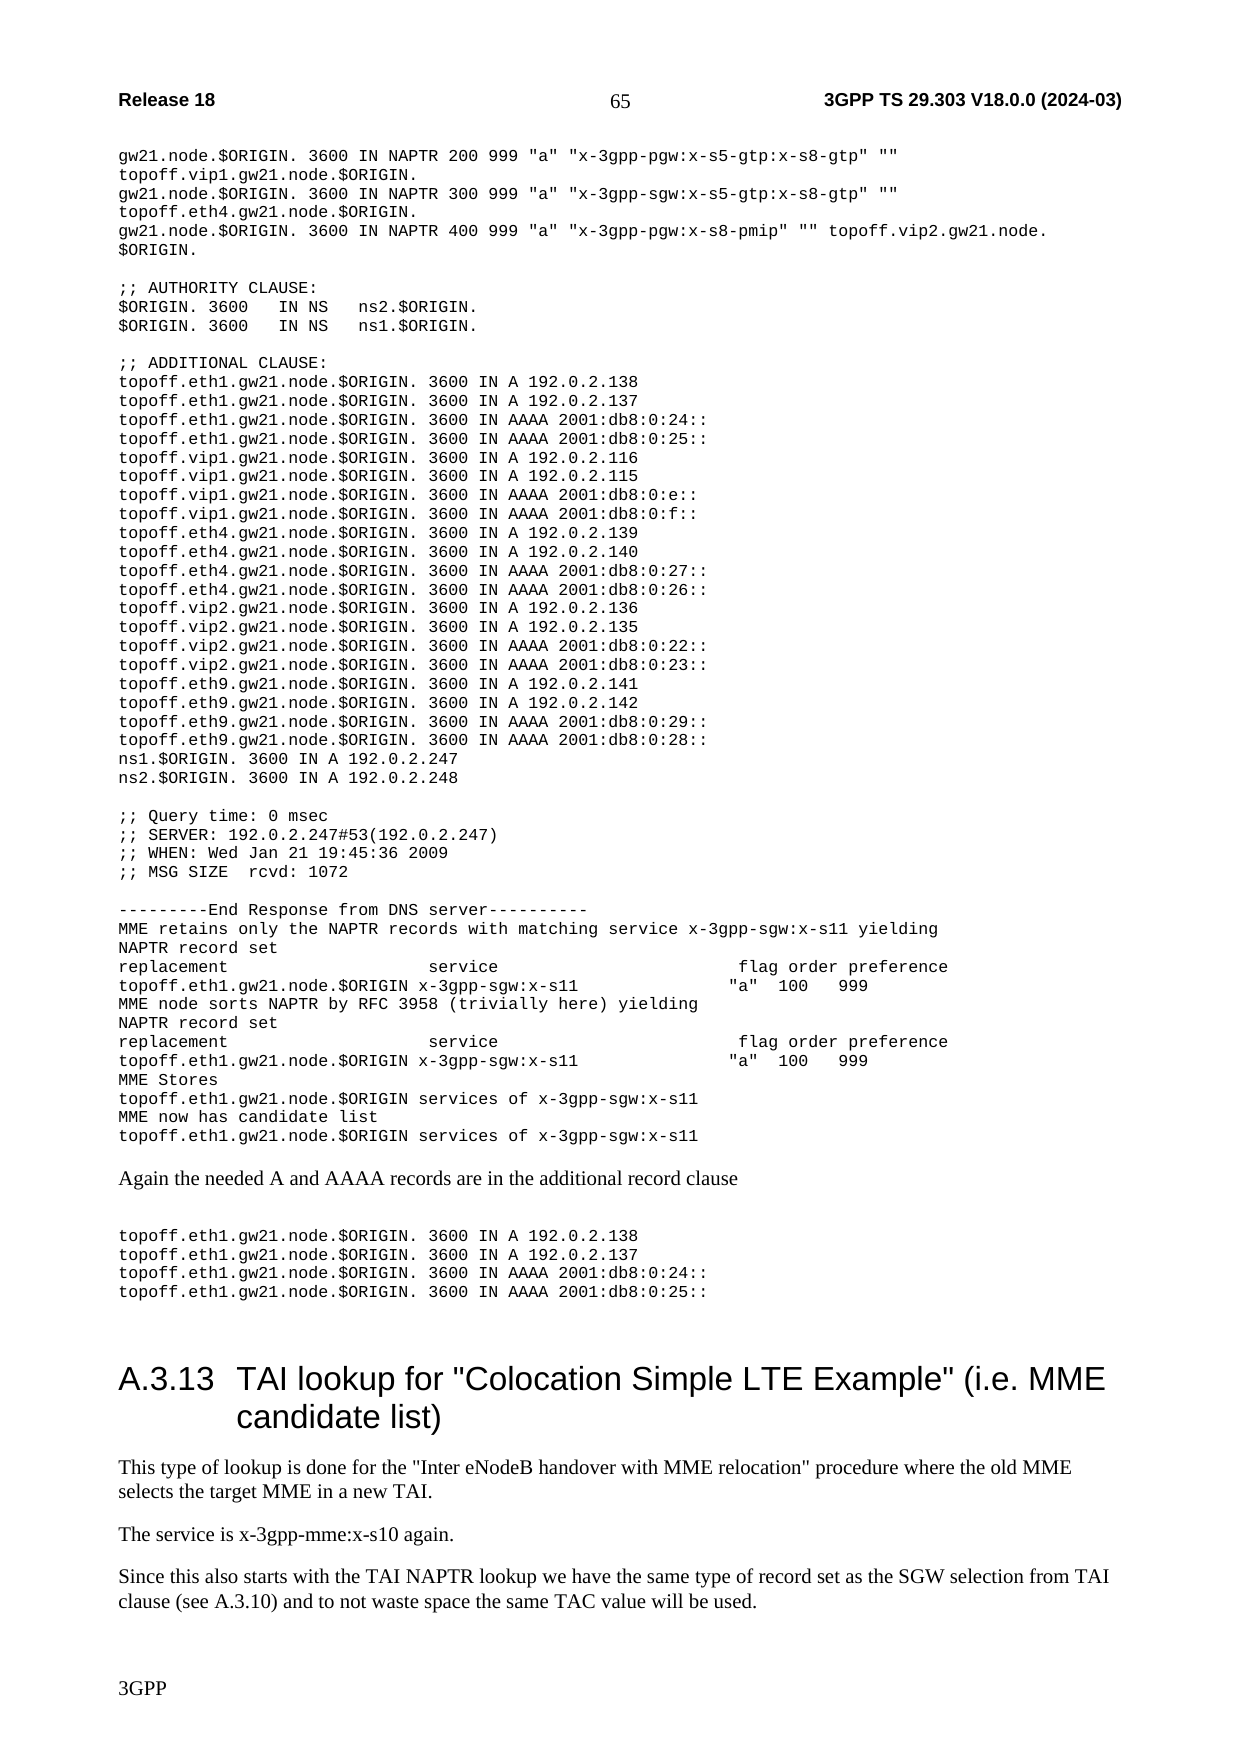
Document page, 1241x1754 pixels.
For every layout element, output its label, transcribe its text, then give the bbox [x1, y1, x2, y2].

text topoff.eth1.gw21.node.$ORIGIN services of x-3gpp-sgw:x-s11 [118, 1128, 1122, 1147]
text Again the needed A and AAAA records are in the additional record clause [118, 1166, 1122, 1190]
text ;; ADDITIONAL CLAUSE: [118, 355, 1122, 374]
text topoff.eth4.gw21.node.$ORIGIN. 3600 IN AAAA 2001:db8:0:27:: [118, 562, 1122, 581]
text gw21.node.$ORIGIN. 3600 IN NAPTR 200 999 "a" "x-3gpp-pgw:x-s5-gtp:x-s8-gtp" "" topoff.vip1.gw21.node.$ORIGIN. [118, 147, 1122, 185]
text ;; Query time: 0 msec [118, 807, 1122, 826]
text replacement service flag order preference [118, 958, 1122, 977]
text ;; WHEN: Wed Jan 21 19:45:36 2009 [118, 845, 1122, 864]
text topoff.eth1.gw21.node.$ORIGIN. 3600 IN A 192.0.2.137 [118, 1246, 1122, 1265]
text topoff.eth4.gw21.node.$ORIGIN. 3600 IN A 192.0.2.140 [118, 543, 1122, 562]
text Since this also starts with the TAI NAPTR lookup we have the same type of record set as the SGW selection from TAI clause (see A.3.10) and to not waste space the same TAC value will be used. [118, 1564, 1122, 1613]
text ;; AUTHORITY CLAUSE: [118, 279, 1122, 298]
text $ORIGIN. 3600 IN NS ns2.$ORIGIN. [118, 298, 1122, 317]
text topoff.eth1.gw21.node.$ORIGIN. 3600 IN A 192.0.2.138 [118, 374, 1122, 393]
text replacement service flag order preference [118, 1034, 1122, 1052]
text ns2.$ORIGIN. 3600 IN A 192.0.2.248 [118, 770, 1122, 788]
text topoff.eth9.gw21.node.$ORIGIN. 3600 IN AAAA 2001:db8:0:28:: [118, 732, 1122, 751]
text topoff.vip2.gw21.node.$ORIGIN. 3600 IN A 192.0.2.136 [118, 600, 1122, 619]
text $ORIGIN. 3600 IN NS ns1.$ORIGIN. [118, 317, 1122, 336]
text topoff.eth1.gw21.node.$ORIGIN. 3600 IN A 192.0.2.137 [118, 393, 1122, 411]
text topoff.eth1.gw21.node.$ORIGIN x-3gpp-sgw:x-s11 "a" 100 999 [118, 977, 1122, 996]
text MME node sorts NAPTR by RFC 3958 (trivially here) yielding [118, 996, 1122, 1015]
text The service is x-3gpp-mme:x-s10 again. [118, 1522, 1122, 1546]
text topoff.eth1.gw21.node.$ORIGIN. 3600 IN AAAA 2001:db8:0:24:: [118, 411, 1122, 430]
text topoff.eth1.gw21.node.$ORIGIN. 3600 IN AAAA 2001:db8:0:25:: [118, 1284, 1122, 1303]
text gw21.node.$ORIGIN. 3600 IN NAPTR 300 999 "a" "x-3gpp-sgw:x-s5-gtp:x-s8-gtp" "" topoff.eth4.gw21.node.$ORIGIN. [118, 185, 1122, 223]
text NAPTR record set [118, 939, 1122, 958]
text topoff.vip1.gw21.node.$ORIGIN. 3600 IN AAAA 2001:db8:0:f:: [118, 506, 1122, 524]
text topoff.eth9.gw21.node.$ORIGIN. 3600 IN A 192.0.2.141 [118, 675, 1122, 694]
text topoff.eth9.gw21.node.$ORIGIN. 3600 IN AAAA 2001:db8:0:29:: [118, 713, 1122, 732]
text ns1.$ORIGIN. 3600 IN A 192.0.2.247 [118, 751, 1122, 770]
text MME retains only the NAPTR records with matching service x-3gpp-sgw:x-s11 yielding [118, 921, 1122, 939]
text ;; SERVER: 192.0.2.247#53(192.0.2.247) [118, 826, 1122, 845]
text topoff.vip2.gw21.node.$ORIGIN. 3600 IN AAAA 2001:db8:0:22:: [118, 638, 1122, 657]
text topoff.vip1.gw21.node.$ORIGIN. 3600 IN AAAA 2001:db8:0:e:: [118, 487, 1122, 506]
text This type of lookup is done for the "Inter eNodeB handover with MME relocation" procedure where the old MME selects the target MME in a new TAI. [118, 1455, 1122, 1503]
text topoff.vip1.gw21.node.$ORIGIN. 3600 IN A 192.0.2.116 [118, 449, 1122, 468]
text MME Stores [118, 1071, 1122, 1090]
text topoff.eth1.gw21.node.$ORIGIN. 3600 IN AAAA 2001:db8:0:24:: [118, 1265, 1122, 1284]
text topoff.vip2.gw21.node.$ORIGIN. 3600 IN A 192.0.2.135 [118, 619, 1122, 638]
text MME now has candidate list [118, 1109, 1122, 1128]
text topoff.eth4.gw21.node.$ORIGIN. 3600 IN A 192.0.2.139 [118, 524, 1122, 543]
text ;; MSG SIZE rcvd: 1072 [118, 864, 1122, 883]
subtitle A.3.13 TAI lookup for "Colocation Simple LTE Example" (i.e. MME candidate list) [118, 1359, 1122, 1436]
text NAPTR record set [118, 1015, 1122, 1034]
text topoff.vip1.gw21.node.$ORIGIN. 3600 IN A 192.0.2.115 [118, 468, 1122, 487]
text ---------End Response from DNS server---------- [118, 902, 1122, 921]
text topoff.eth1.gw21.node.$ORIGIN services of x-3gpp-sgw:x-s11 [118, 1090, 1122, 1109]
text topoff.eth9.gw21.node.$ORIGIN. 3600 IN A 192.0.2.142 [118, 694, 1122, 713]
text topoff.eth1.gw21.node.$ORIGIN. 3600 IN A 192.0.2.138 [118, 1227, 1122, 1246]
text topoff.eth4.gw21.node.$ORIGIN. 3600 IN AAAA 2001:db8:0:26:: [118, 581, 1122, 600]
text topoff.vip2.gw21.node.$ORIGIN. 3600 IN AAAA 2001:db8:0:23:: [118, 657, 1122, 675]
text gw21.node.$ORIGIN. 3600 IN NAPTR 400 999 "a" "x-3gpp-pgw:x-s8-pmip" "" topoff.vip2.gw21.node.$ORIGIN. [118, 223, 1122, 261]
text topoff.eth1.gw21.node.$ORIGIN. 3600 IN AAAA 2001:db8:0:25:: [118, 430, 1122, 449]
text topoff.eth1.gw21.node.$ORIGIN x-3gpp-sgw:x-s11 "a" 100 999 [118, 1052, 1122, 1071]
